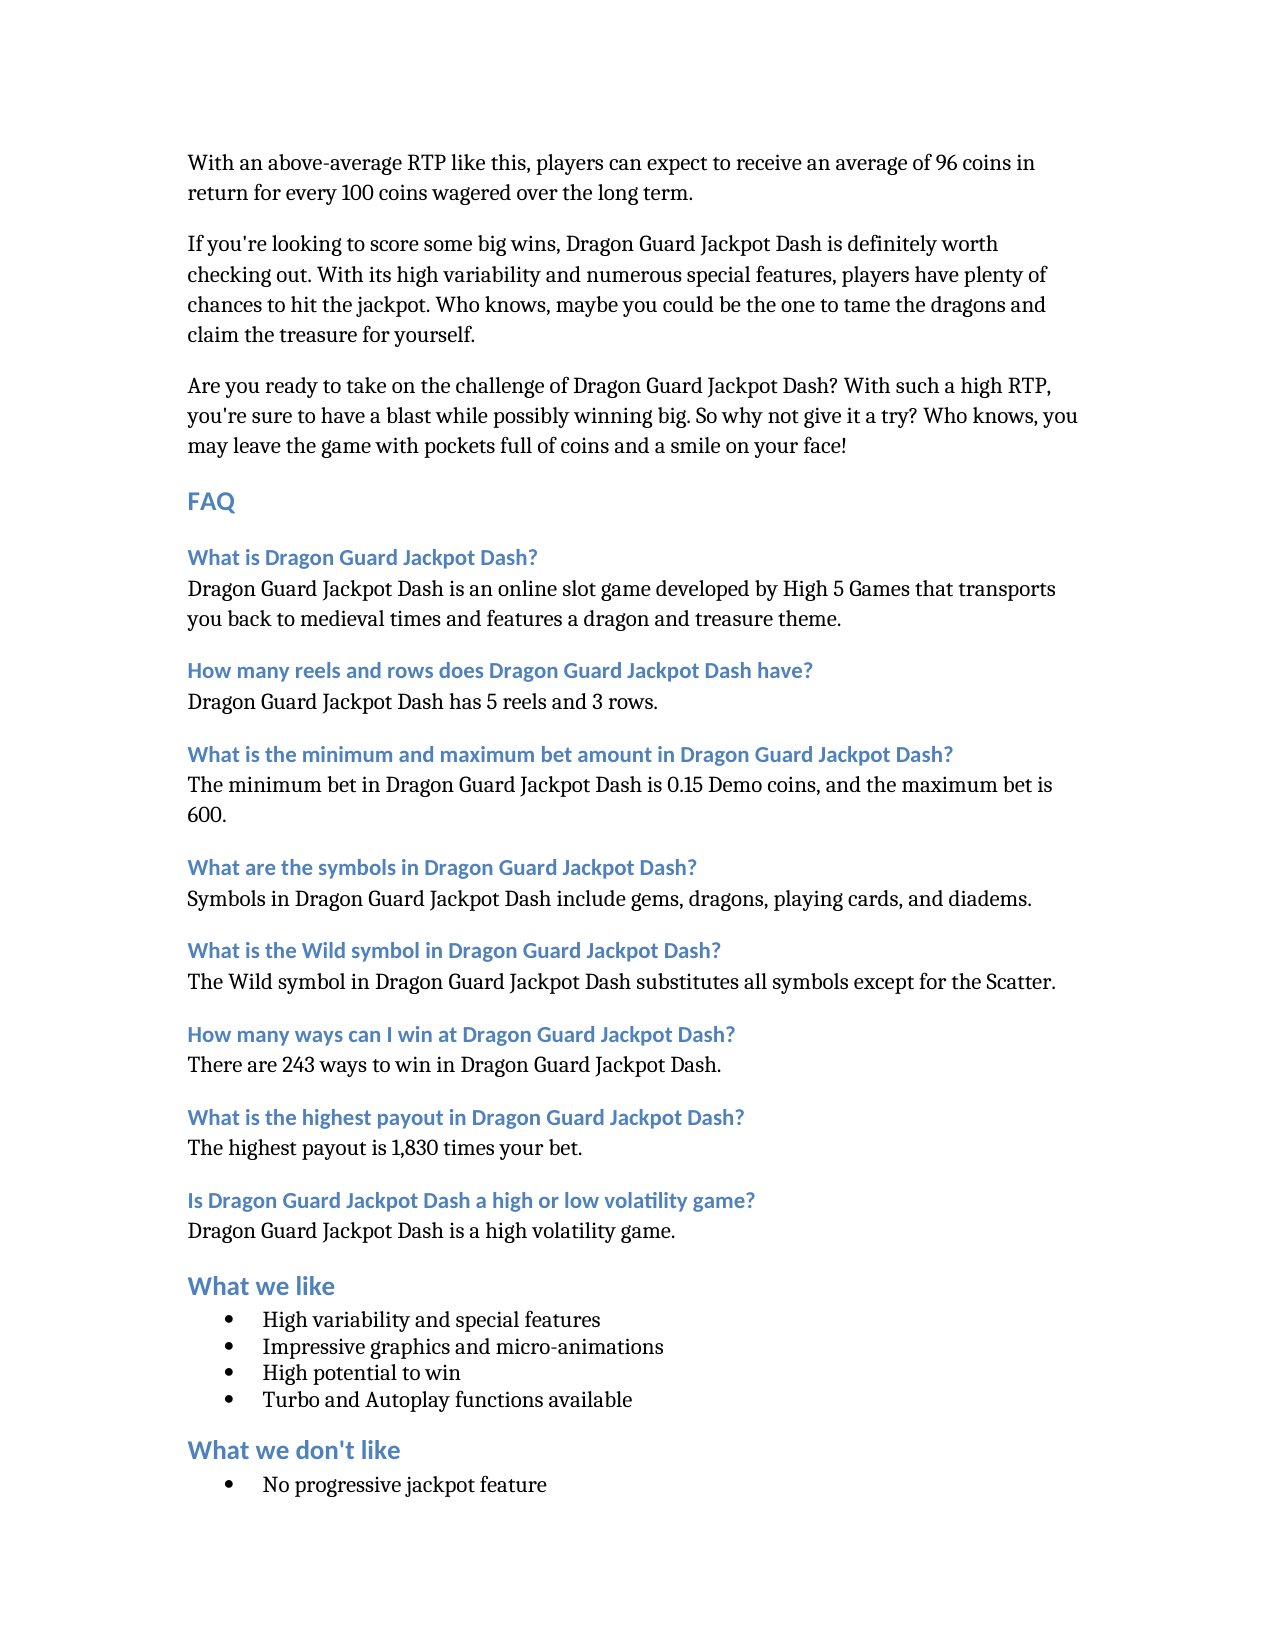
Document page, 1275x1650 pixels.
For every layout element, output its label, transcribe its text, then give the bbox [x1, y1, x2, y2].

list High potential to win [225, 1360, 1087, 1386]
subtitle What is the highest payout in Dragon Guard Jackpot Dash? [187, 1103, 1087, 1131]
text The highest payout is 1,830 times your bet. [187, 1135, 1087, 1161]
list Turbo and Autoplay functions available [225, 1386, 1087, 1413]
subtitle How many reels and rows does Dragon Guard Jackpot Dash have? [187, 657, 1087, 684]
subtitle How many ways can I win at Dragon Guard Jackpot Dash? [187, 1020, 1087, 1048]
text There are 243 ways to win in Dragon Guard Jackpot Dash. [187, 1052, 1087, 1078]
subtitle What are the symbols in Dragon Guard Jackpot Dash? [187, 853, 1087, 881]
text If you're looking to score some big wins, Dragon Guard Jackpot Dash is definitely worth checking out. With its high variability and numerous special features, players have plenty of chances to hit the jackpot. Who knows, maybe you could be the one to tame the dragons and claim the treasure for yourself. [187, 231, 1087, 348]
text The minimum bet in Dragon Guard Jackpot Dash is 0.15 Demo coins, and the maximum bet is 600. [187, 772, 1087, 828]
text Dragon Guard Jackpot Dash has 5 reels and 3 rows. [187, 689, 1087, 715]
list High variability and special features [225, 1307, 1087, 1334]
subtitle What is the Wild symbol in Dragon Guard Jackpot Dash? [187, 936, 1087, 964]
list Impressive graphics and micro-animations [225, 1334, 1087, 1360]
list No progressive jackpot feature [225, 1471, 1087, 1498]
text Dragon Guard Jackpot Dash is an online slot game developed by High 5 Games that transports you back to medieval times and features a dragon and treasure theme. [187, 575, 1087, 632]
subtitle What is Dragon Guard Jackpot Dash? [187, 543, 1087, 571]
subtitle What is the minimum and maximum bet amount in Dragon Guard Jackpot Dash? [187, 740, 1087, 768]
text Are you ready to take on the challenge of Dragon Guard Jackpot Dash? With such a high RTP, you're sure to have a blast while possibly winning big. So why not give it a try? Who knows, you may leave the game with pockets full of coins and a smile on your face! [187, 373, 1087, 460]
subtitle FAQ [187, 484, 1087, 517]
text The Wild symbol in Dragon Guard Jackpot Dash substitutes all symbols except for the Scatter. [187, 969, 1087, 995]
text Dragon Guard Jackpot Dash is a high volatility game. [187, 1218, 1087, 1245]
text Symbols in Dragon Guard Jackpot Dash include gems, dragons, playing cards, and diadems. [187, 885, 1087, 912]
subtitle Is Dragon Guard Jackpot Dash a high or low volatility game? [187, 1186, 1087, 1214]
subtitle What we don't like [187, 1433, 1087, 1467]
subtitle What we like [187, 1269, 1087, 1302]
